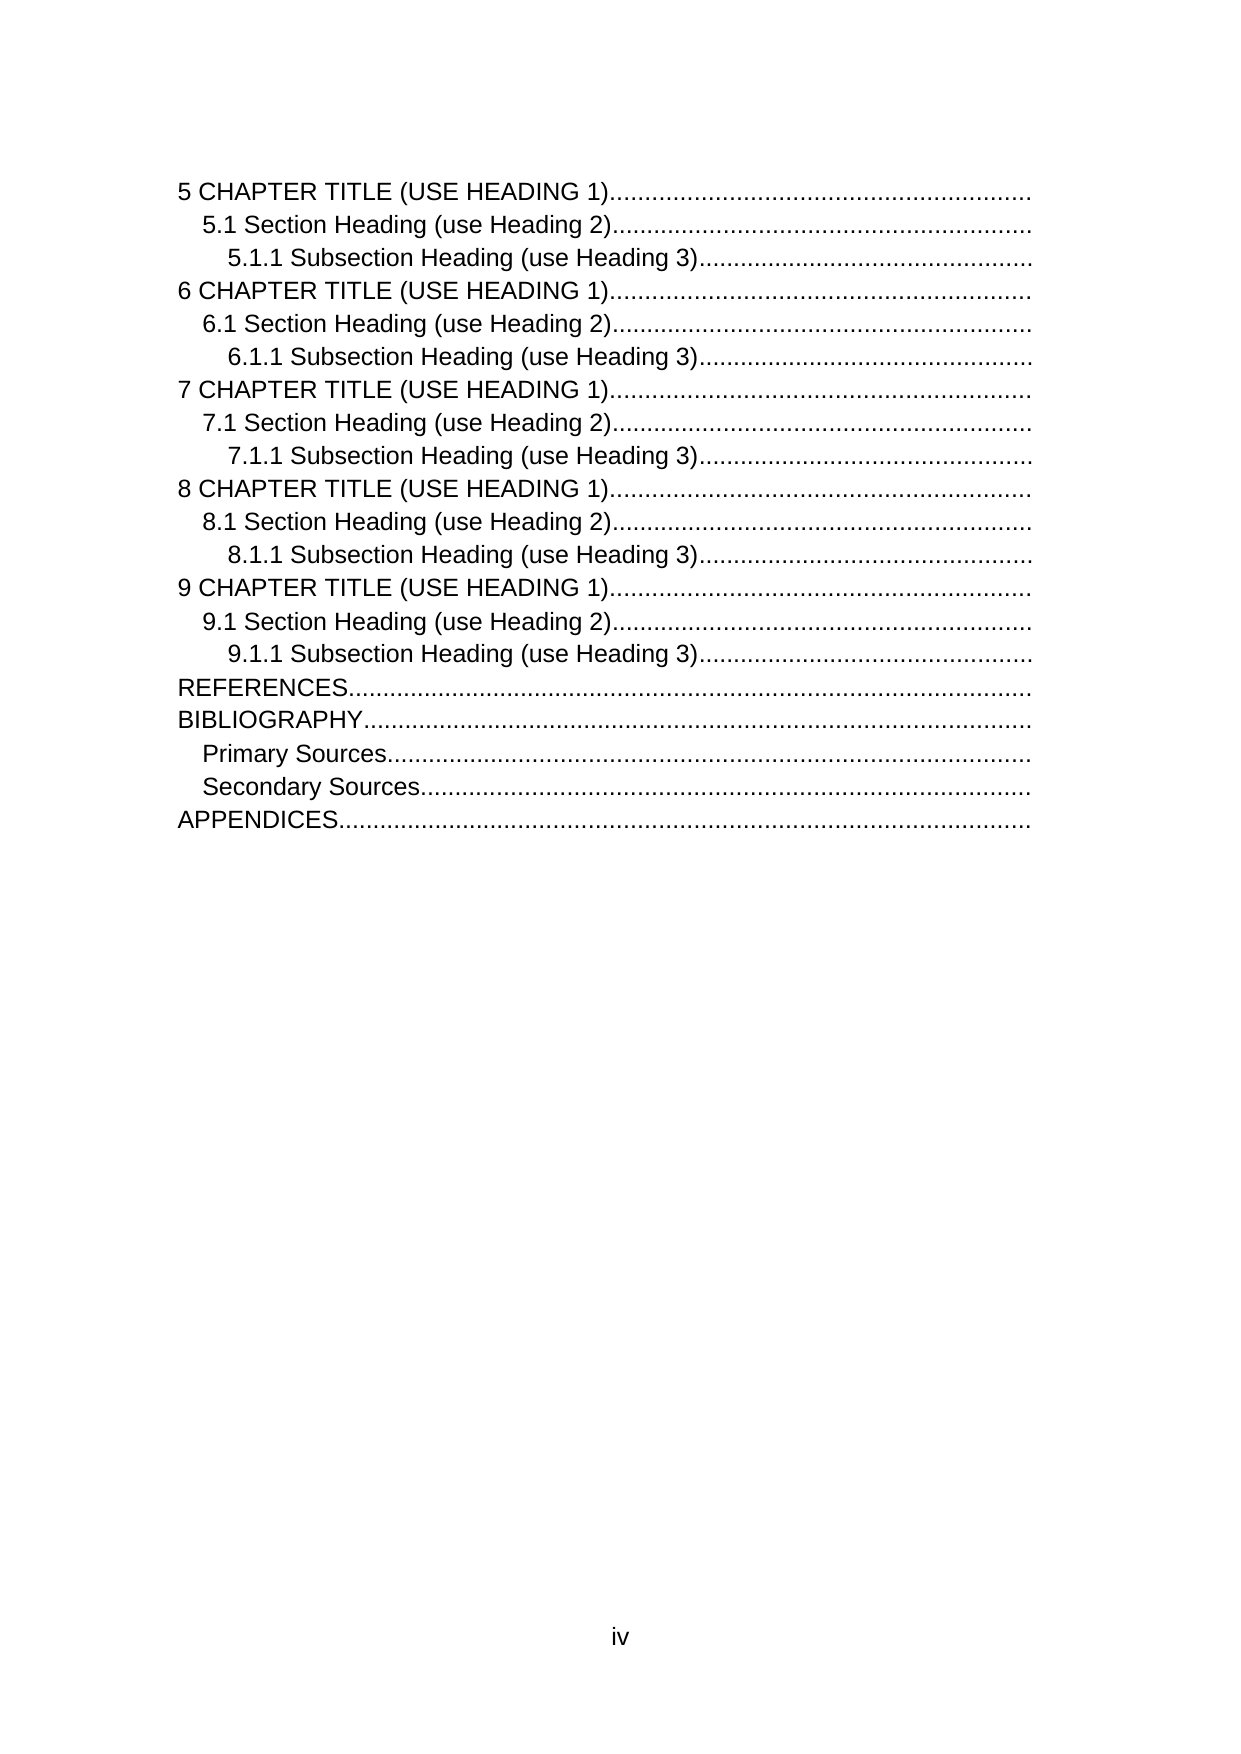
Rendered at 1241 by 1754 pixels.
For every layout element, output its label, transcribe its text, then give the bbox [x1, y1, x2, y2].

text 7.1.1 Subsection Heading (use Heading 3) 19 [227, 441, 1019, 470]
text 7.1 Section Heading (use Heading 2) 19 [202, 408, 1019, 437]
text Secondary Sources 25 [202, 772, 1019, 800]
text BIBLIOGRAPHY 25 [177, 706, 1019, 734]
text Primary Sources 25 [202, 738, 1019, 767]
text 7 CHAPTER TITLE (USE HEADING 1) 19 [177, 375, 1019, 404]
text 9.1.1 Subsection Heading (use Heading 3) 21 [227, 639, 1019, 668]
text 8.1 Section Heading (use Heading 2) 20 [202, 507, 1019, 536]
text 9.1 Section Heading (use Heading 2) 21 [202, 606, 1019, 635]
text REFERENCES 22 [177, 672, 1019, 701]
text 9 CHAPTER TITLE (USE HEADING 1) 21 [177, 573, 1019, 602]
text 8 CHAPTER TITLE (USE HEADING 1) 20 [177, 474, 1019, 503]
text APPENDICES 29 [177, 804, 1019, 833]
text 5.1 Section Heading (use Heading 2) 17 [202, 210, 1019, 239]
text 8.1.1 Subsection Heading (use Heading 3) 20 [227, 540, 1019, 569]
text 5.1.1 Subsection Heading (use Heading 3) 17 [227, 243, 1019, 272]
text 6.1 Section Heading (use Heading 2) 18 [202, 309, 1019, 338]
text 5 CHAPTER TITLE (USE HEADING 1) 17 [177, 177, 1019, 206]
text 6.1.1 Subsection Heading (use Heading 3) 18 [227, 342, 1019, 371]
text 6 CHAPTER TITLE (USE HEADING 1) 18 [177, 276, 1019, 305]
